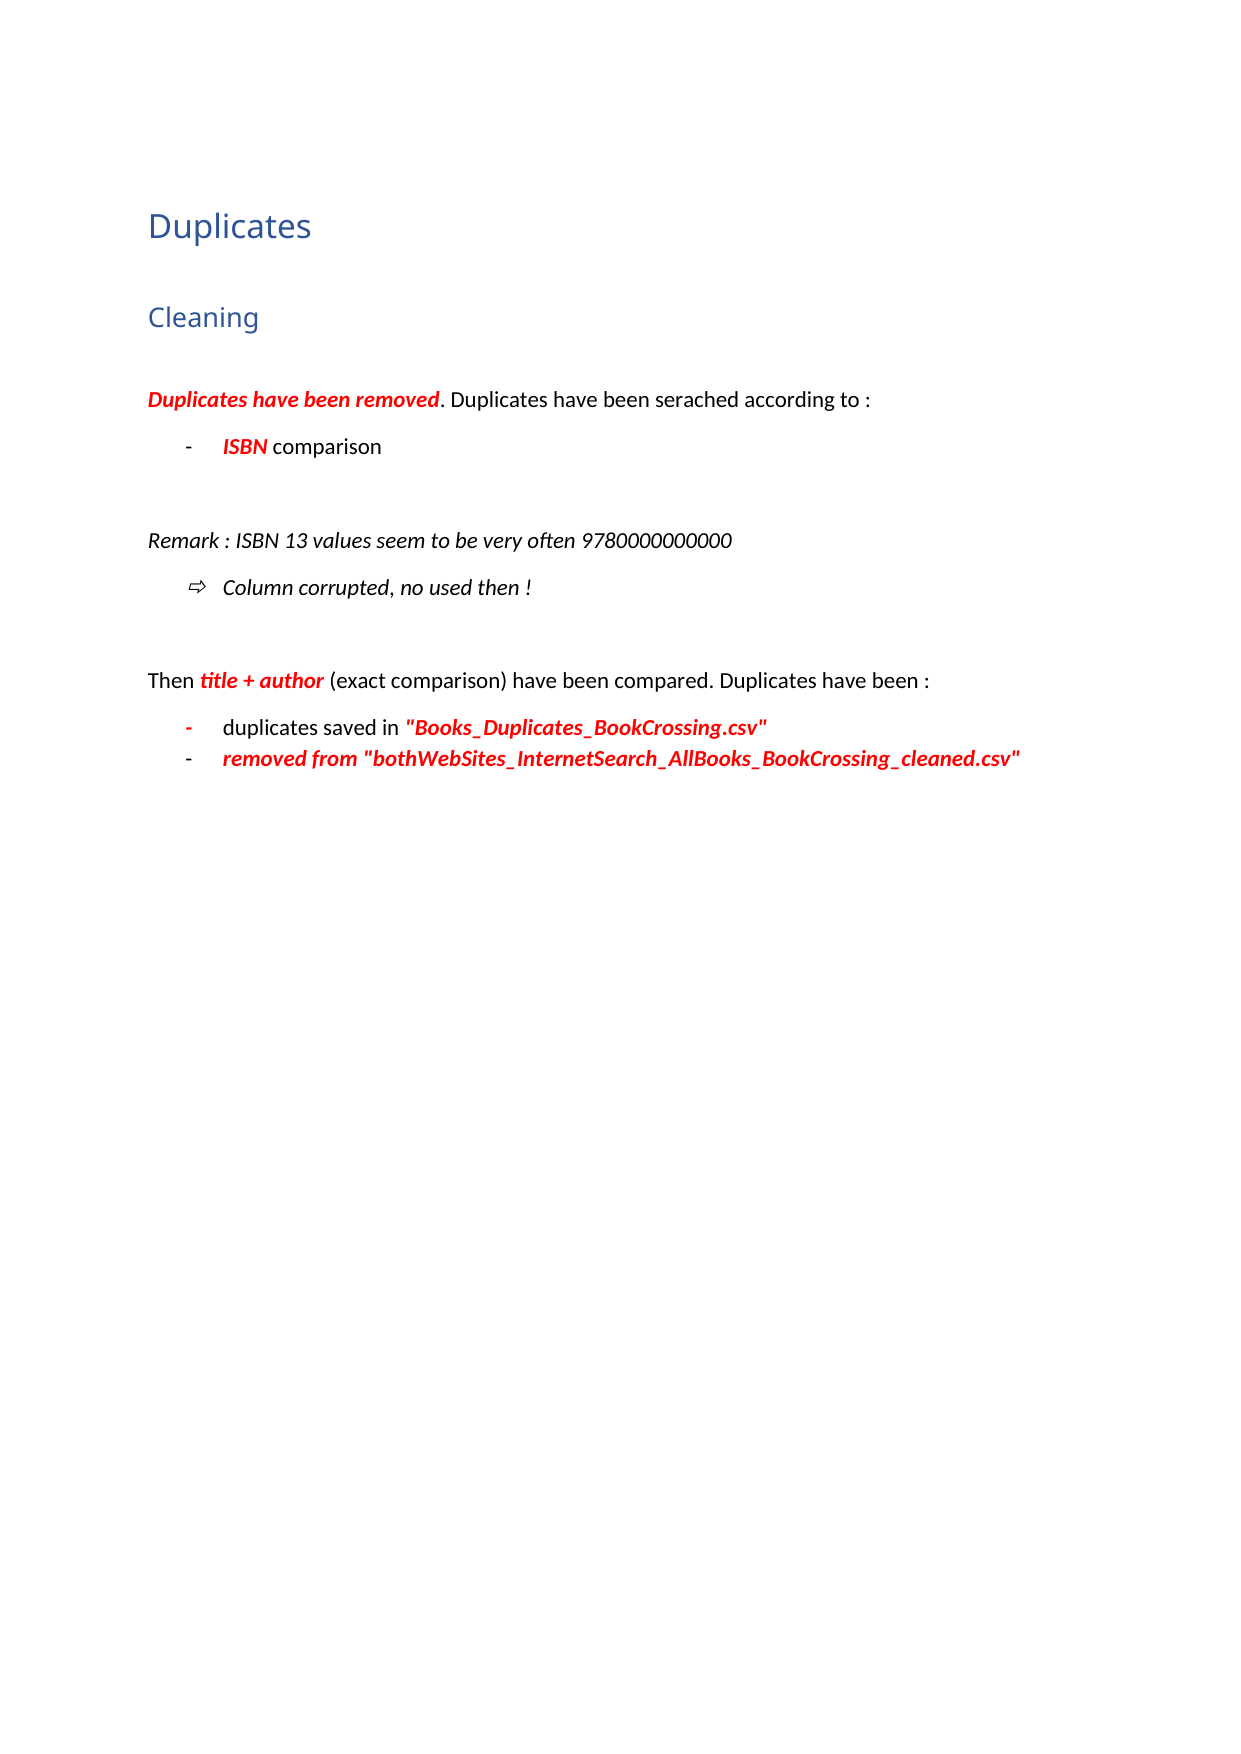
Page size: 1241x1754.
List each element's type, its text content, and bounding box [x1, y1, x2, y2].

list Column corrupted, no used then ! [185, 573, 1093, 601]
text Duplicates have been removed. Duplicates have been serached according to : [148, 385, 1093, 413]
list removed from "bothWebSites_InternetSearch_AllBooks_BookCrossing_cleaned.csv" [185, 744, 1093, 772]
subtitle Cleaning [148, 299, 1093, 336]
text Then title + author (exact comparison) have been compared. Duplicates have been : [148, 667, 1093, 694]
text Remark : ISBN 13 values seem to be very often 9780000000000 [148, 526, 1093, 554]
list duplicates saved in "Books_Duplicates_BookCrossing.csv" [185, 713, 1093, 741]
subtitle Duplicates [148, 203, 1093, 248]
list ISBN comparison [185, 432, 1093, 460]
